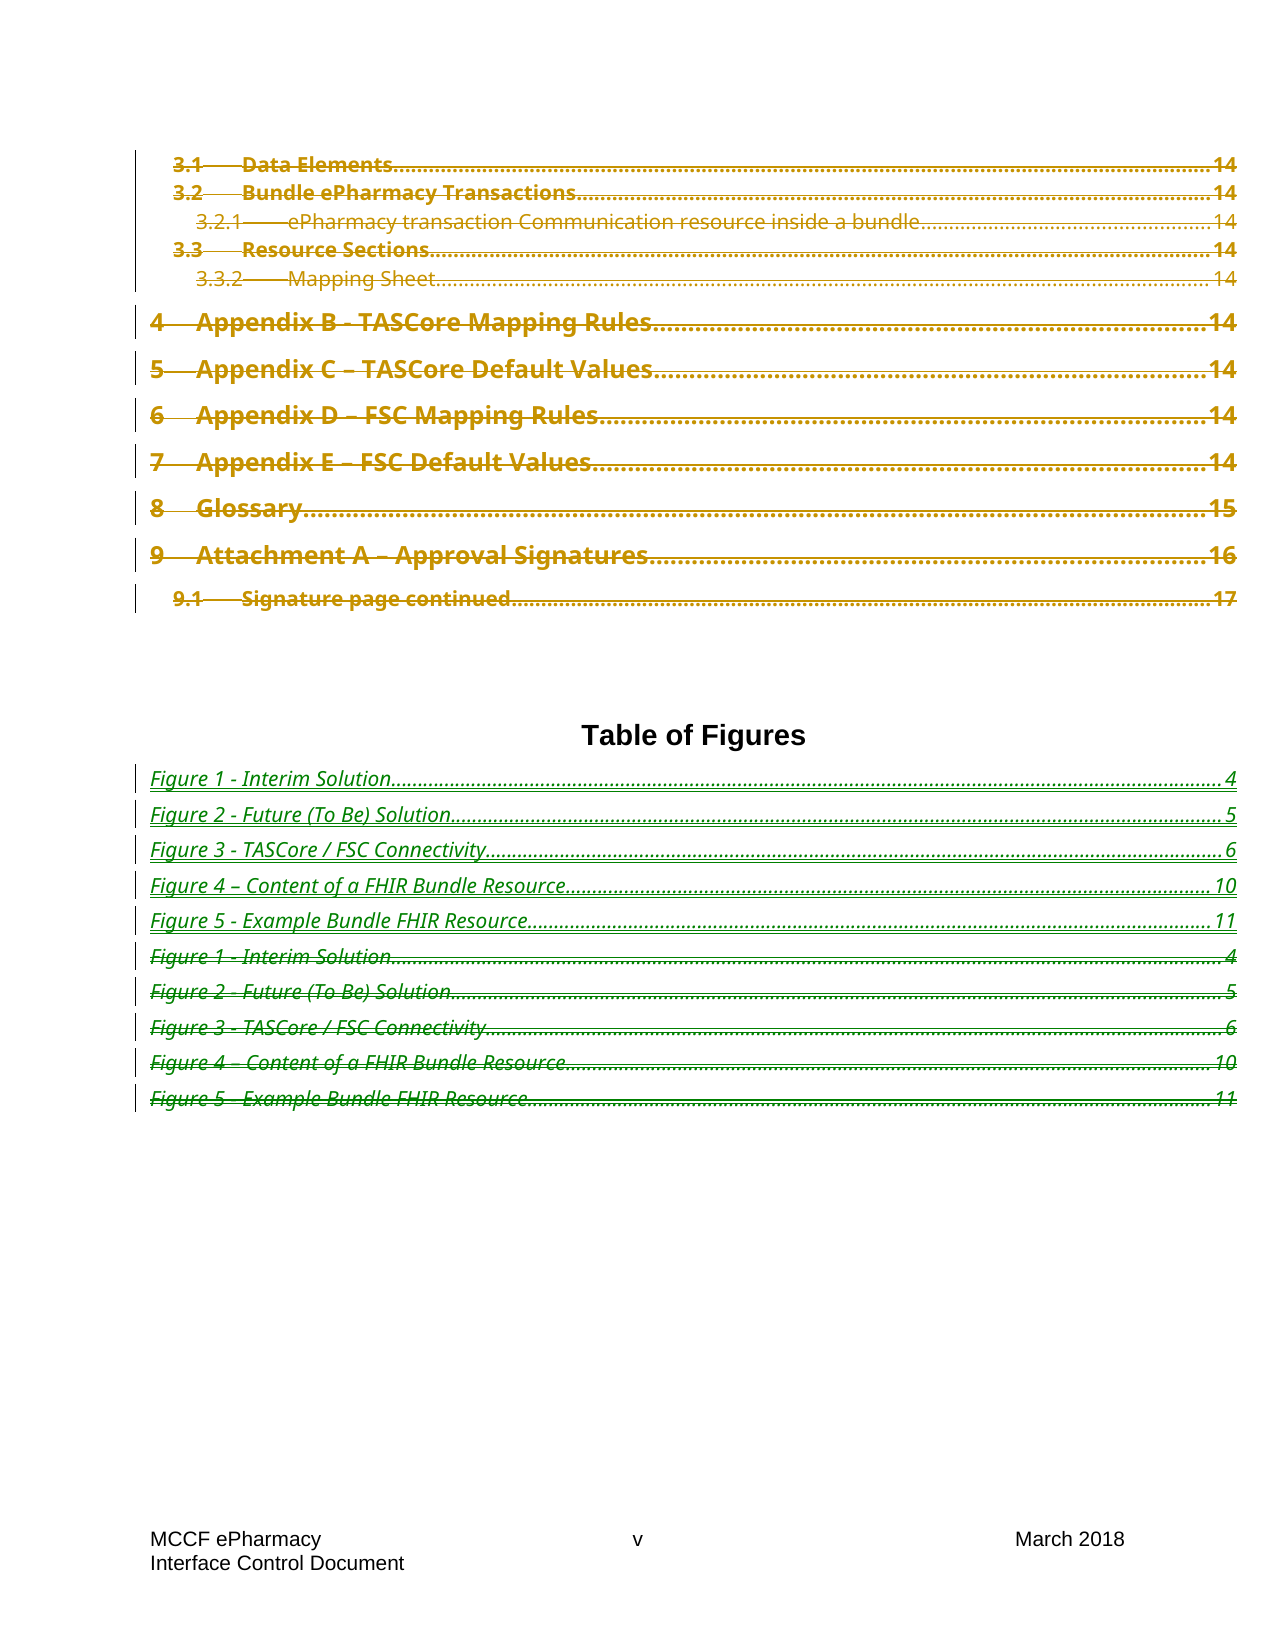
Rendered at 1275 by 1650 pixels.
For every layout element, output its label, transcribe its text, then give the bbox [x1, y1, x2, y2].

title Table of Figures [150, 718, 1237, 752]
